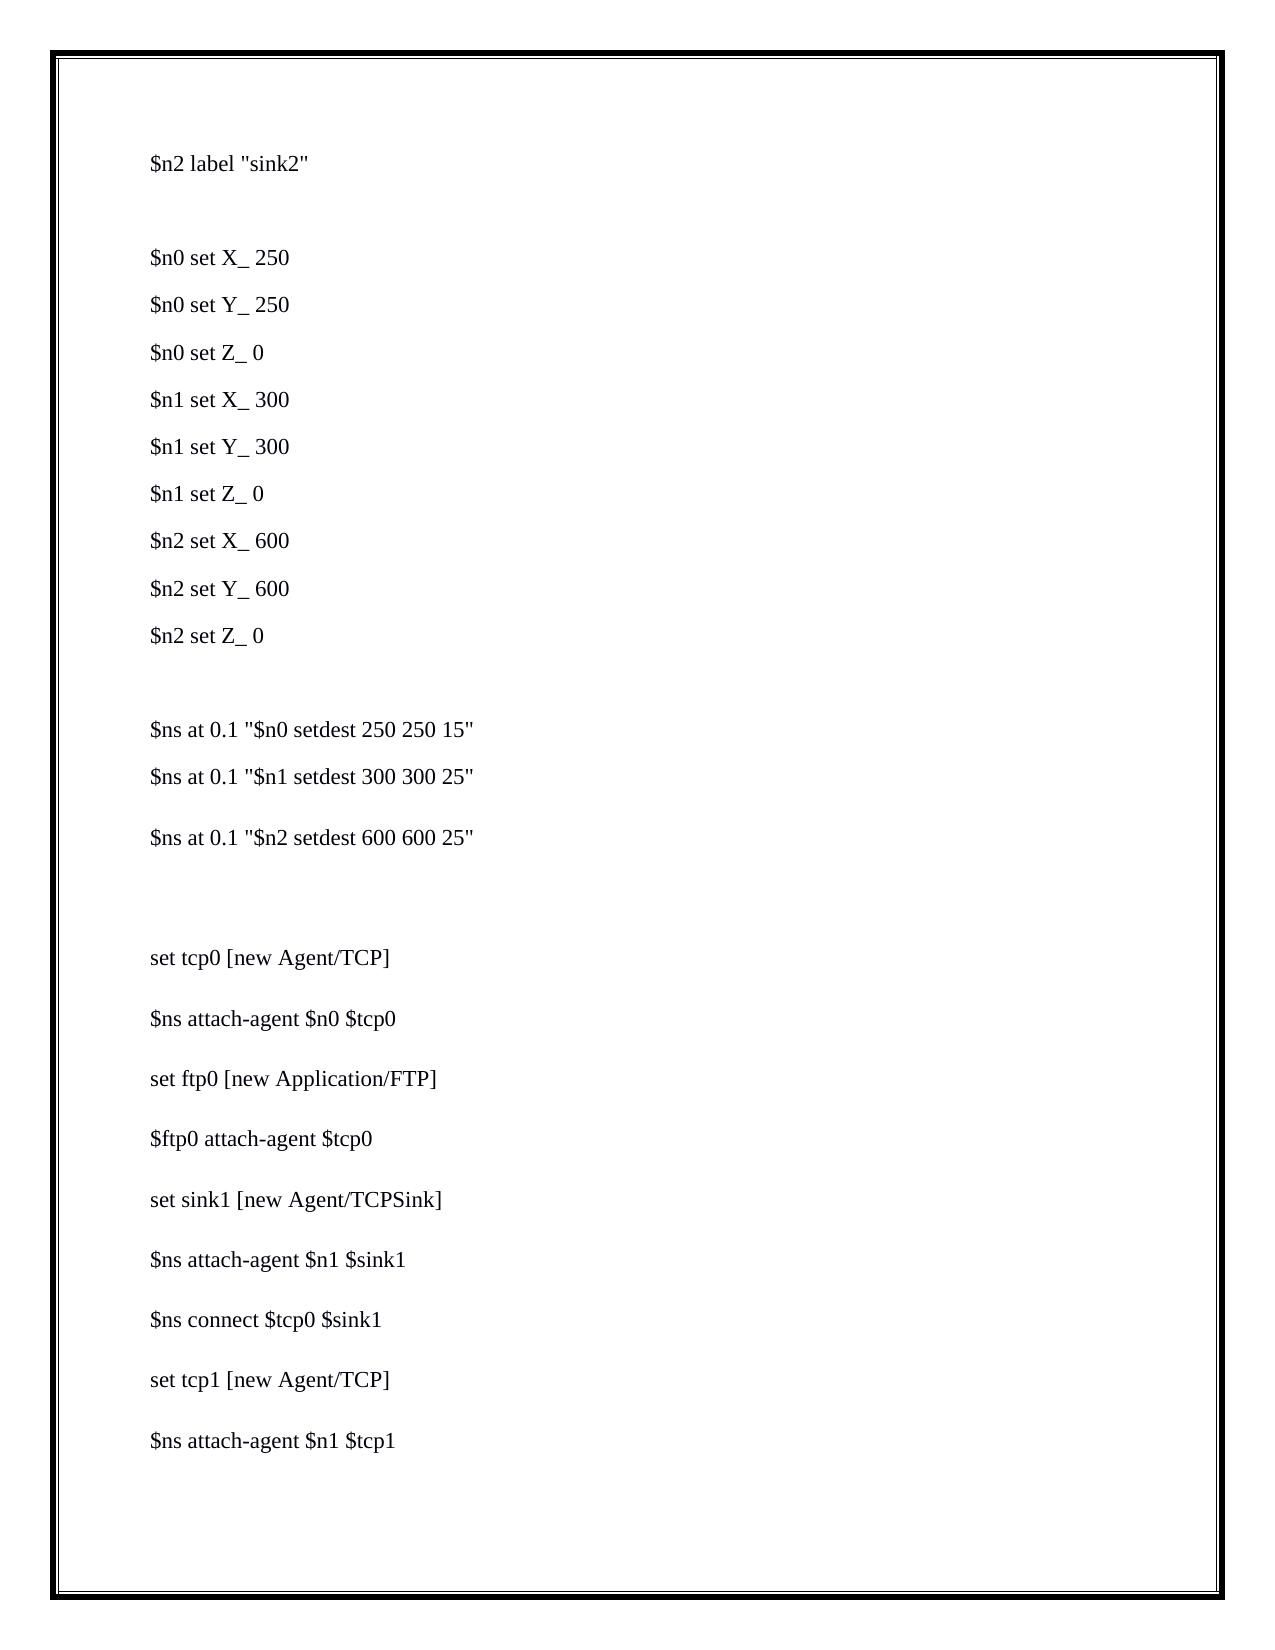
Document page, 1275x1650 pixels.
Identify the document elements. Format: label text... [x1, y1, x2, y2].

text set ftp0 [new Application/FTP] [150, 1065, 1125, 1091]
text $ns at 0.1 "$n2 setdest 600 600 25" [150, 824, 1125, 850]
text $ns connect $tcp0 $sink1 [150, 1306, 1125, 1333]
text $n2 label "sink2" [150, 150, 1125, 176]
text $n0 set Y_ 250 [150, 292, 1125, 318]
text $ns attach-agent $n0 $tcp0 [150, 1005, 1125, 1031]
text $ftp0 attach-agent $tcp0 [150, 1125, 1125, 1152]
text $n2 set Y_ 600 [150, 575, 1125, 601]
text $n0 set X_ 250 [150, 244, 1125, 271]
text set tcp0 [new Agent/TCP] [150, 944, 1125, 971]
text $n1 set Y_ 300 [150, 433, 1125, 459]
text $ns attach-agent $n1 $sink1 [150, 1246, 1125, 1272]
text $n0 set Z_ 0 [150, 339, 1125, 365]
text $ns at 0.1 "$n0 setdest 250 250 15" [150, 716, 1125, 743]
text set tcp1 [new Agent/TCP] [150, 1367, 1125, 1393]
text $ns attach-agent $n1 $tcp1 [150, 1427, 1125, 1453]
text $n1 set X_ 300 [150, 386, 1125, 412]
text set sink1 [new Agent/TCPSink] [150, 1186, 1125, 1212]
text $n2 set Z_ 0 [150, 622, 1125, 648]
text $ns at 0.1 "$n1 setdest 300 300 25" [150, 763, 1125, 790]
text $n1 set Z_ 0 [150, 480, 1125, 507]
text $n2 set X_ 600 [150, 527, 1125, 554]
